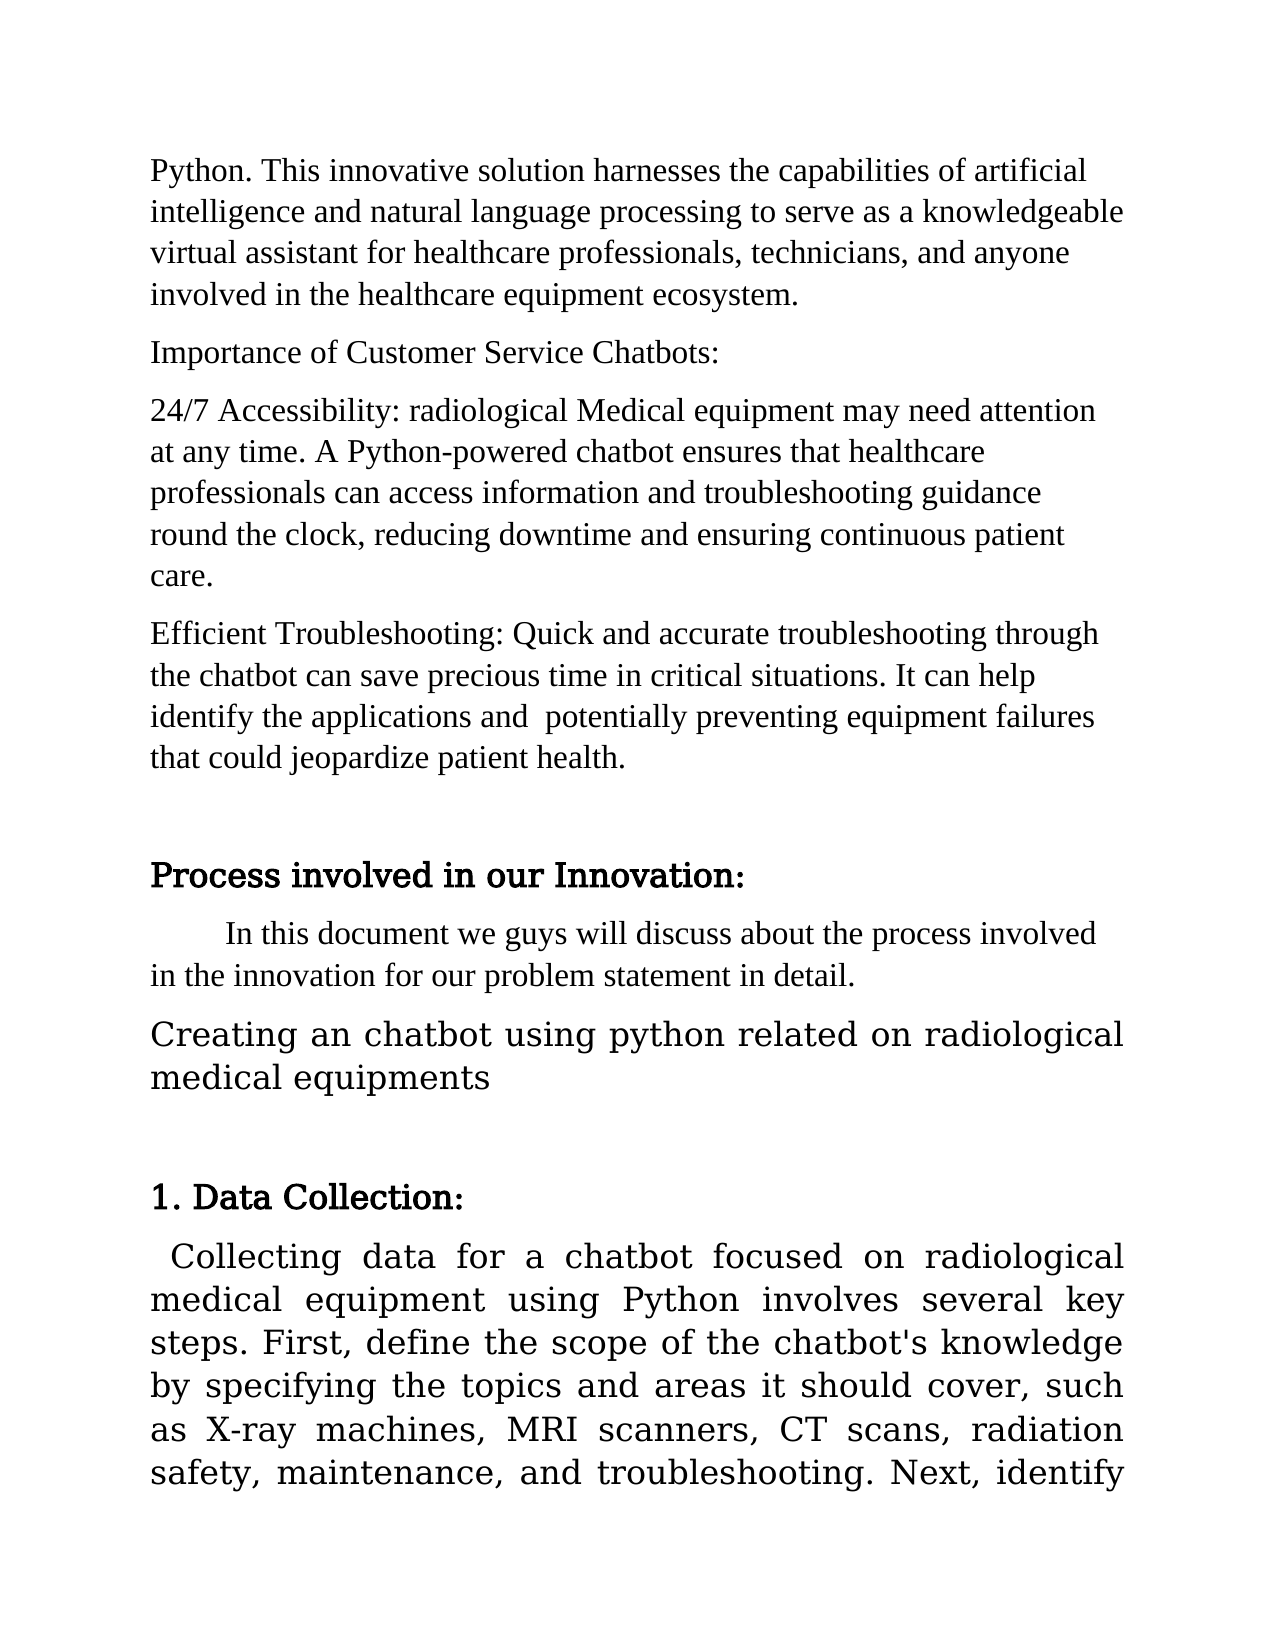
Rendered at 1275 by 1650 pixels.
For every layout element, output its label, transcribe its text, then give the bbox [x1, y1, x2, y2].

text Importance of Customer Service Chatbots: [150, 332, 1125, 370]
text 1. Data Collection: [150, 1176, 1125, 1216]
text Creating an chatbot using python related on radiological medical equipments [150, 1013, 1125, 1096]
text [150, 1235, 1125, 1491]
text 24/7 Accessibility: radiological Medical equipment may need attention at any time. A Python-powered chatbot ensures that healthcare professionals can access information and troubleshooting guidance round the clock, reducing downtime and ensuring continuous patient care. [150, 390, 1125, 594]
text Efficient Troubleshooting: Quick and accurate troubleshooting through the chatbot can save precious time in critical situations. It can help identify the applications and potentially preventing equipment failures that could jeopardize patient health. [150, 613, 1125, 776]
text In this document we guys will discuss about the process involved in the innovation for our problem statement in detail. [150, 913, 1125, 993]
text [150, 150, 1125, 312]
text Process involved in our Innovation: [150, 854, 1125, 894]
